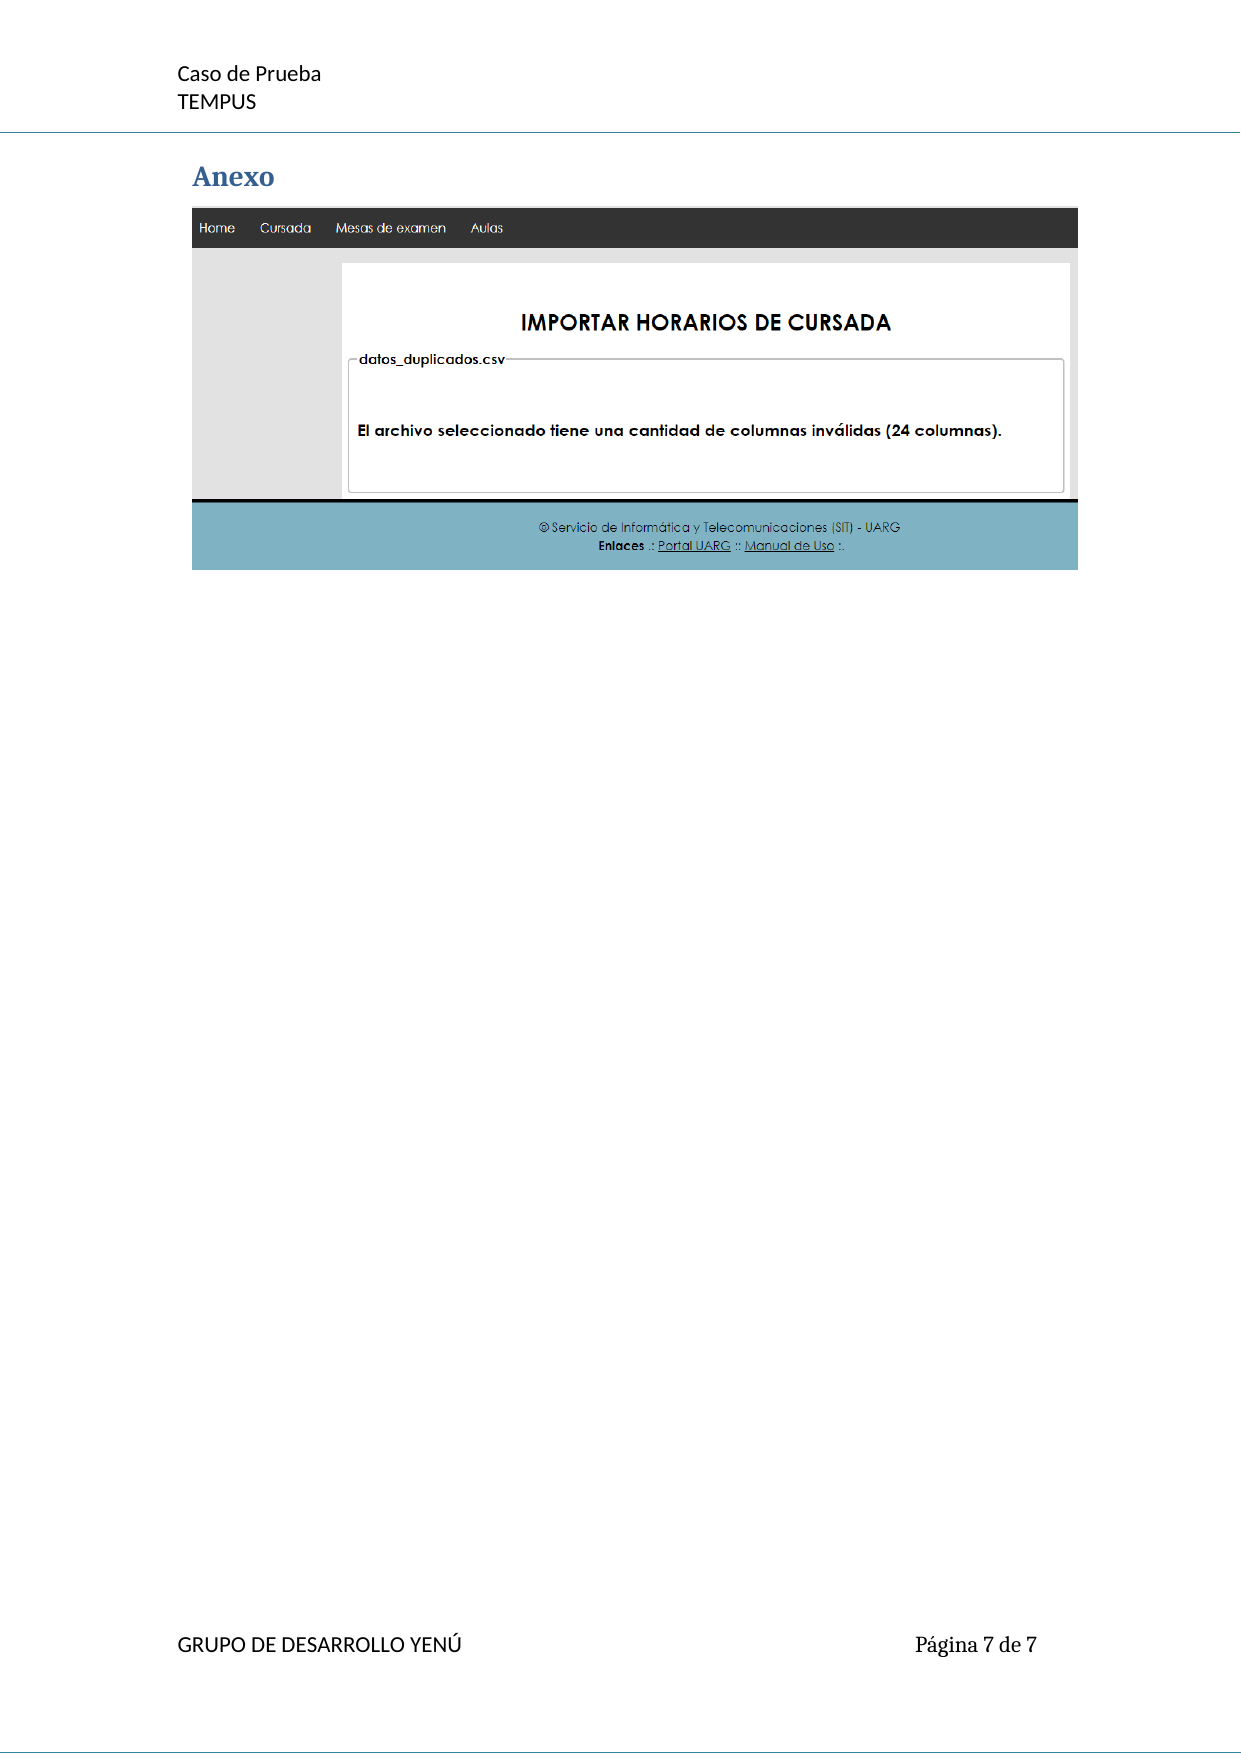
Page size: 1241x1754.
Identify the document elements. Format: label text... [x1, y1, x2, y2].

text Anexo [192, 160, 1063, 193]
picture [192, 206, 1078, 570]
